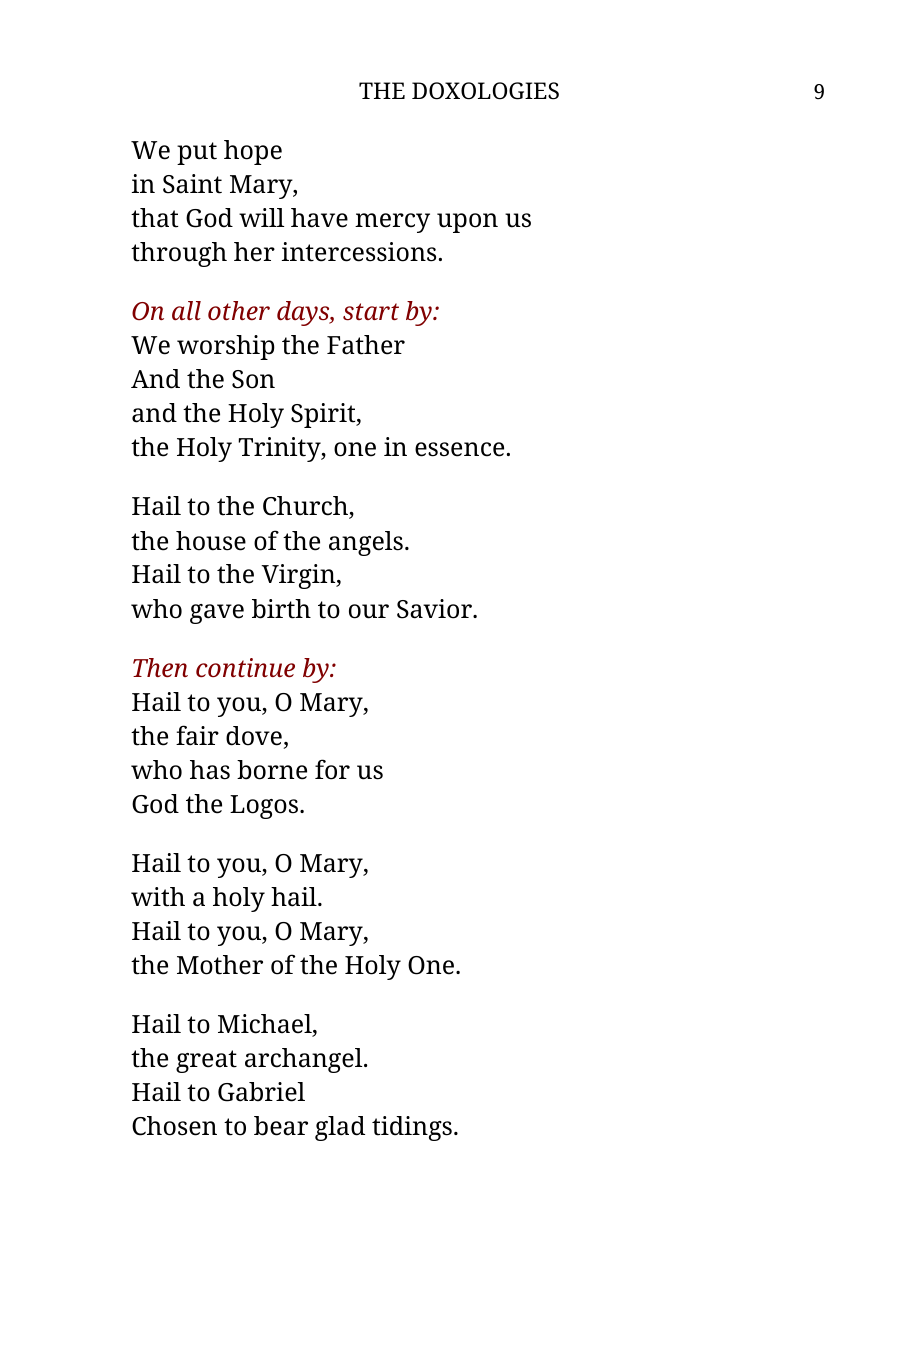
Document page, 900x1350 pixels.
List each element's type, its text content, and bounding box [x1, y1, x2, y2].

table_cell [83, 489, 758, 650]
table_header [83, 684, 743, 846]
text Then continue by: [94, 650, 826, 684]
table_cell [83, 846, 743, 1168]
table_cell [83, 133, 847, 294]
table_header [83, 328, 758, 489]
text On all other days, start by: [94, 294, 826, 328]
